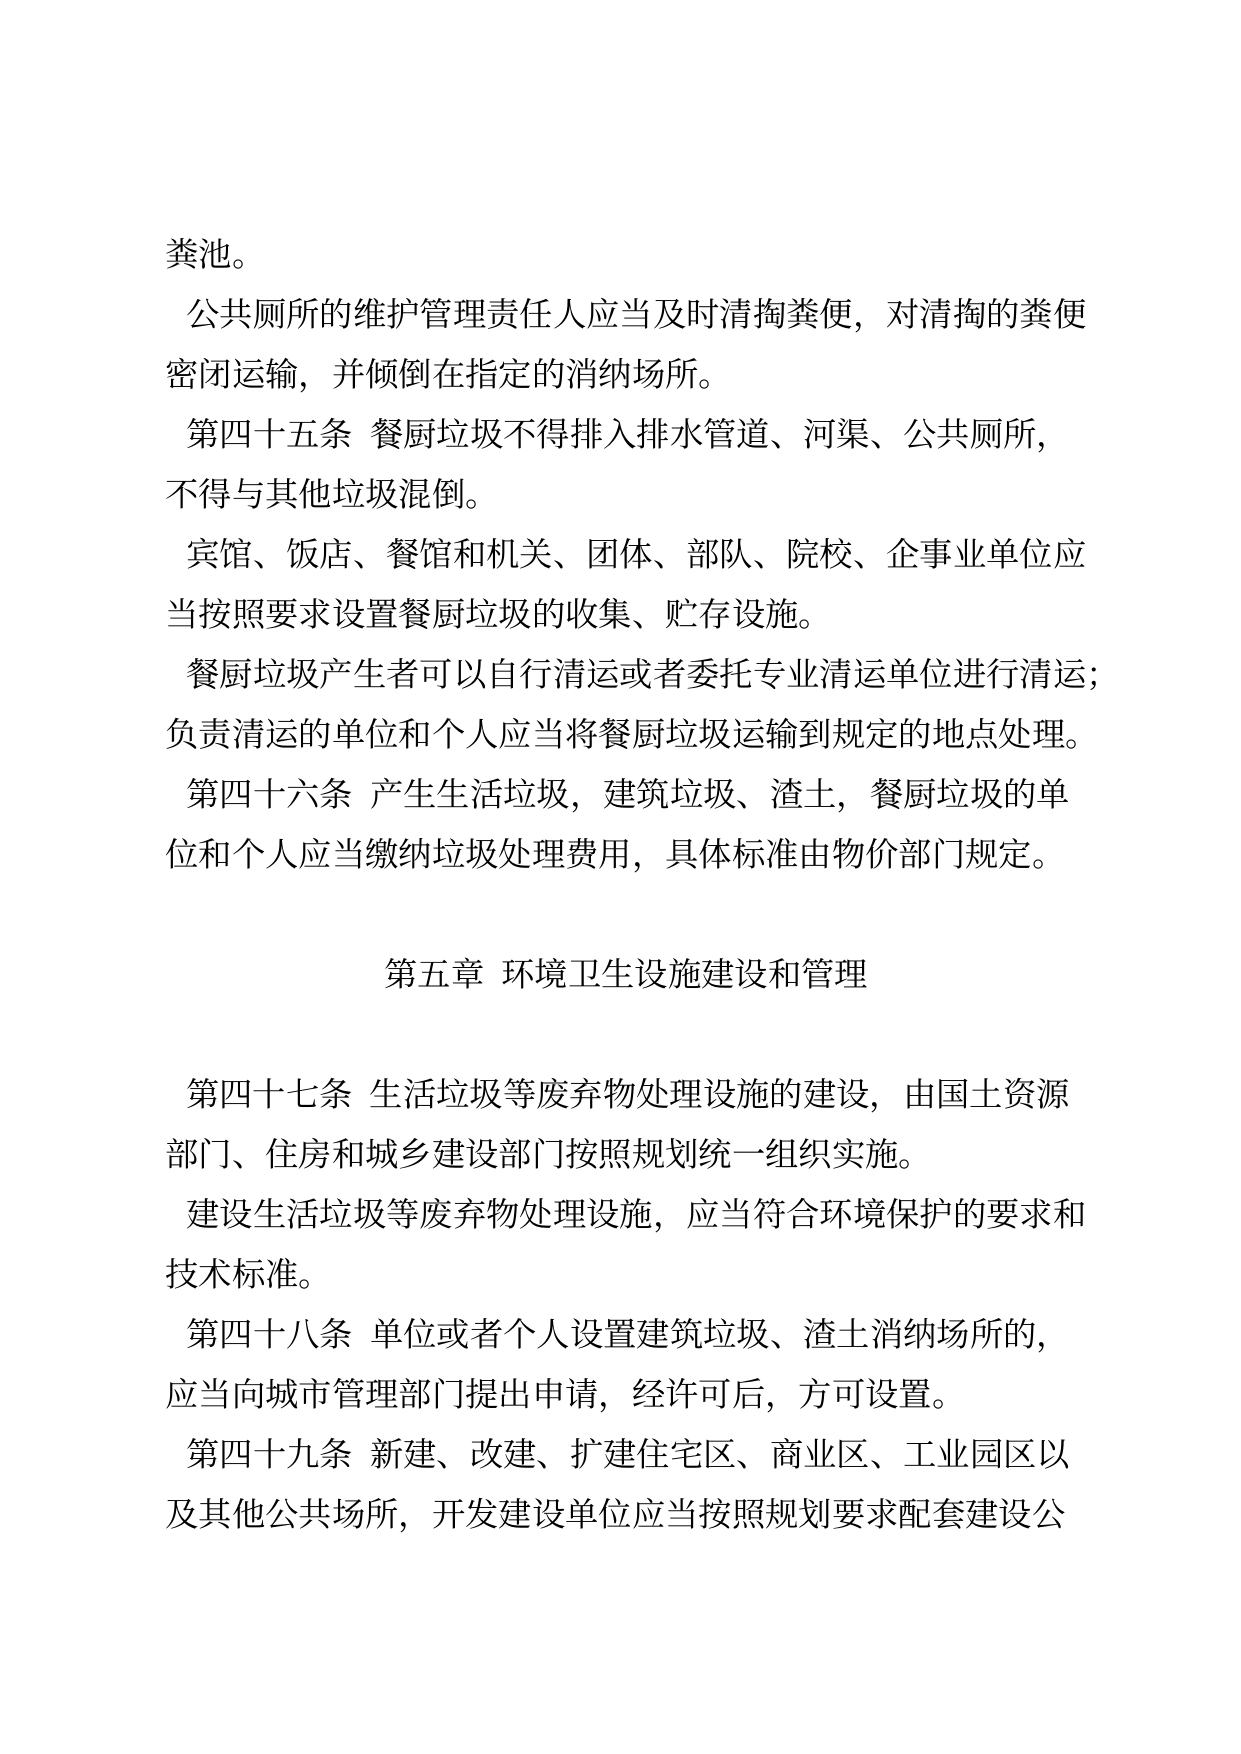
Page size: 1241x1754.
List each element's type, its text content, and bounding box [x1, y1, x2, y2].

text 第四十五条 餐厨垃圾不得排入排水管道、河渠、公共厕所，不得与其他垃圾混倒。 [165, 398, 1087, 518]
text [165, 1418, 1087, 1538]
text 第四十八条 单位或者个人设置建筑垃圾、渣土消纳场所的，应当向城市管理部门提出申请，经许可后，方可设置。 [165, 1298, 1087, 1418]
list 环境卫生设施建设和管理 [165, 938, 1087, 998]
text 公共厕所的维护管理责任人应当及时清掏粪便，对清掏的粪便密闭运输，并倾倒在指定的消纳场所。 [165, 278, 1087, 398]
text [165, 218, 1087, 278]
text 第四十七条 生活垃圾等废弃物处理设施的建设，由国土资源部门、住房和城乡建设部门按照规划统一组织实施。 [165, 1058, 1087, 1178]
text 第四十六条 产生生活垃圾，建筑垃圾、渣土，餐厨垃圾的单位和个人应当缴纳垃圾处理费用，具体标准由物价部门规定。 [165, 758, 1087, 878]
text 建设生活垃圾等废弃物处理设施，应当符合环境保护的要求和技术标准。 [165, 1178, 1087, 1298]
text 宾馆、饭店、餐馆和机关、团体、部队、院校、企事业单位应当按照要求设置餐厨垃圾的收集、贮存设施。 [165, 518, 1087, 638]
text 餐厨垃圾产生者可以自行清运或者委托专业清运单位进行清运；负责清运的单位和个人应当将餐厨垃圾运输到规定的地点处理。 [165, 638, 1087, 758]
